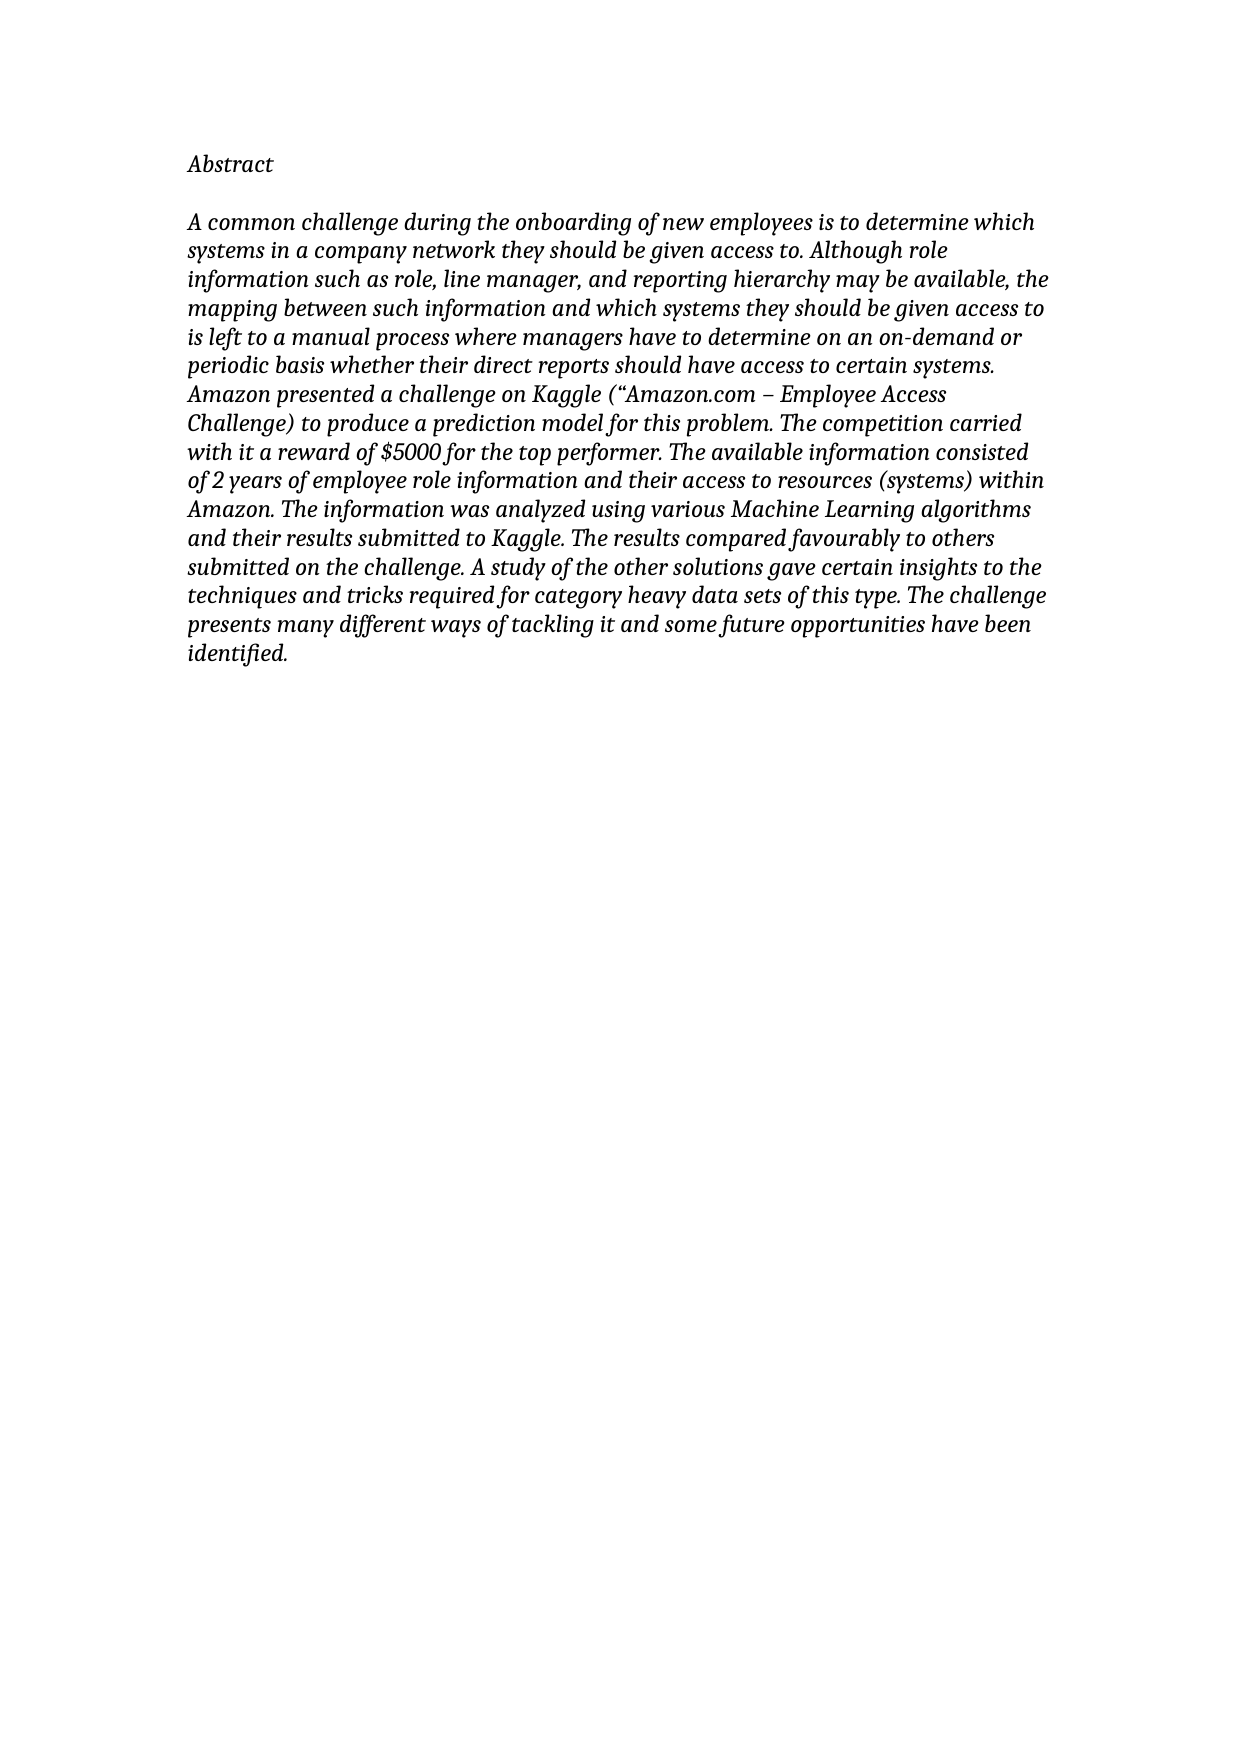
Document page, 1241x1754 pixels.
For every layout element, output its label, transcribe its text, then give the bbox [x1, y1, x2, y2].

text Abstract [187, 150, 1053, 179]
text A common challenge during the onboarding of new employees is to determine which systems in a company network they should be given access to. Although role information such as role, line manager, and reporting hierarchy may be available, the mapping between such information and which systems they should be given access to is left to a manual process where managers have to determine on an on-demand or periodic basis whether their direct reports should have access to certain systems. Amazon presented a challenge on Kaggle (“Amazon.com – Employee Access Challenge) to produce a prediction model for this problem. The competition carried with it a reward of $5000 for the top performer. The available information consisted of 2 years of employee role information and their access to resources (systems) within Amazon. The information was analyzed using various Machine Learning algorithms and their results submitted to Kaggle. The results compared favourably to others submitted on the challenge. A study of the other solutions gave certain insights to the techniques and tricks required for category heavy data sets of this type. The challenge presents many different ways of tackling it and some future opportunities have been identified. [187, 207, 1053, 667]
